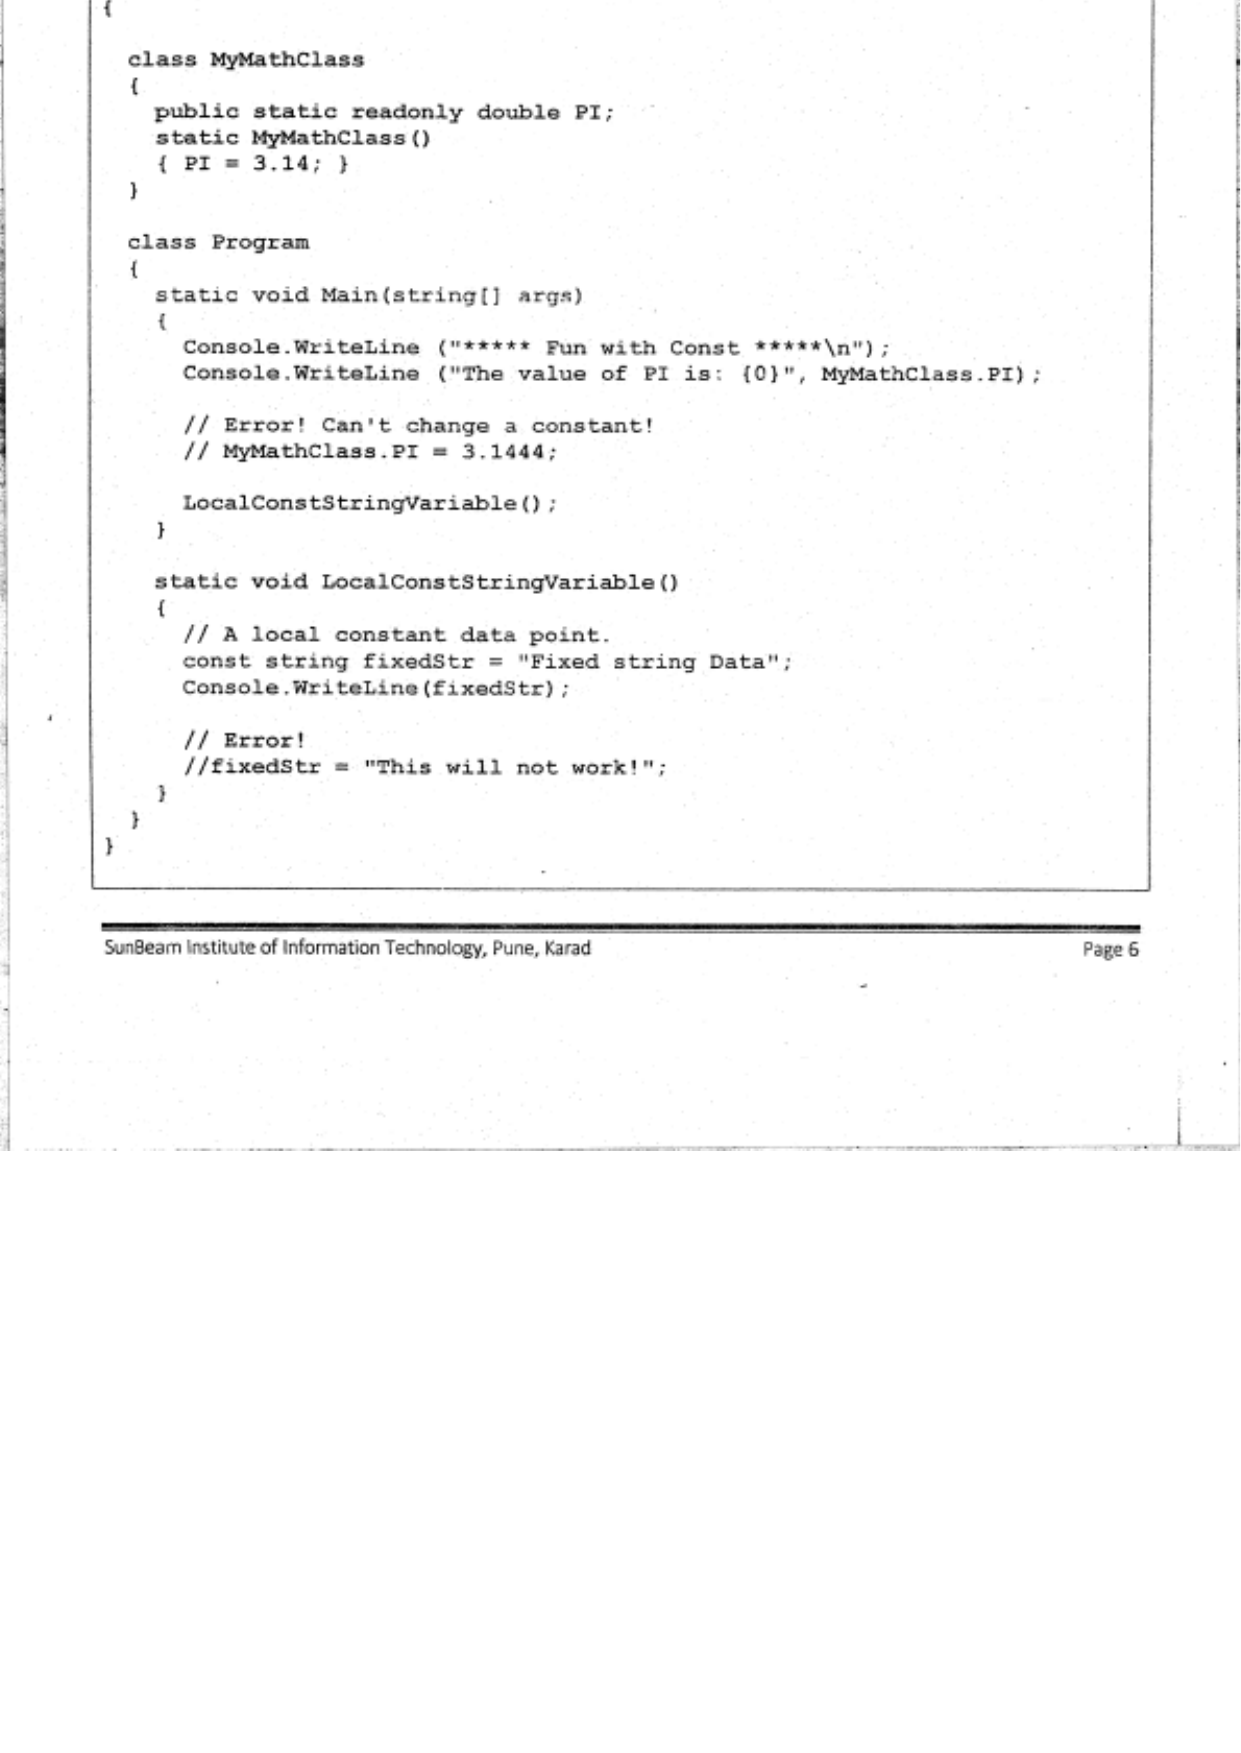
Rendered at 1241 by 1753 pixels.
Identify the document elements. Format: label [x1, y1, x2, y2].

picture [0, 0, 1241, 1151]
